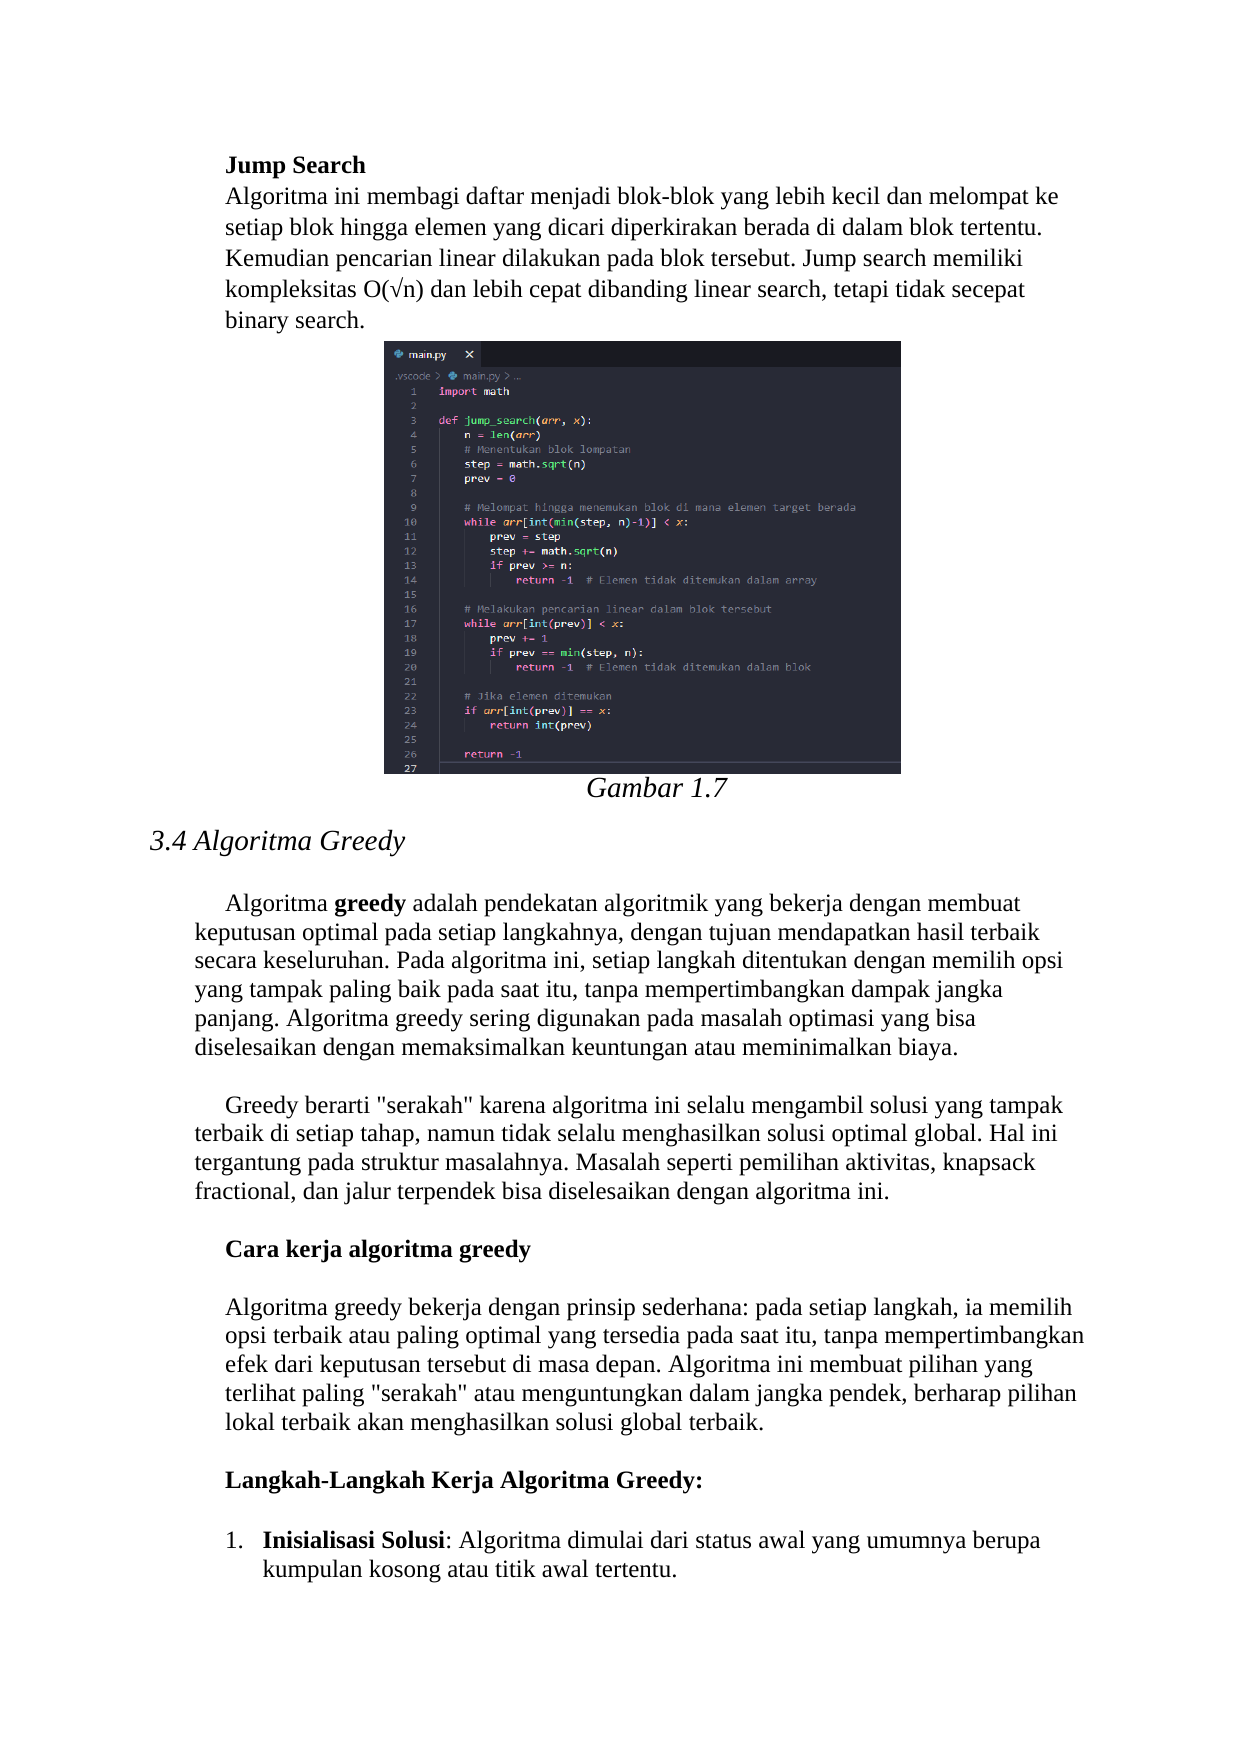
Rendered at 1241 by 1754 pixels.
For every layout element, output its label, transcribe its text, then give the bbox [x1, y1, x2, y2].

list Gambar 1.7 [225, 770, 1090, 803]
text Algoritma greedy adalah pendekatan algoritmik yang bekerja dengan membuat keputusan optimal pada setiap langkahnya, dengan tujuan mendapatkan hasil terbaik secara keseluruhan. Pada algoritma ini, setiap langkah ditentukan dengan memilih opsi yang tampak paling baik pada saat itu, tanpa mempertimbangkan dampak jangka panjang. Algoritma greedy sering digunakan pada masalah optimasi yang bisa diselesaikan dengan memaksimalkan keuntungan atau meminimalkan biaya. [194, 888, 1090, 1061]
text 3.4 Algoritma Greedy [150, 823, 1090, 856]
text Cara kerja algoritma greedy [194, 1234, 1090, 1263]
text Algoritma greedy bekerja dengan prinsip sederhana: pada setiap langkah, ia memilih opsi terbaik atau paling optimal yang tersedia pada saat itu, tanpa mempertimbangkan efek dari keputusan tersebut di masa depan. Algoritma ini membuat pilihan yang terlihat paling "serakah" atau menguntungkan dalam jangka pendek, berharap pilihan lokal terbaik akan menghasilkan solusi global terbaik. [225, 1292, 1090, 1436]
picture [384, 341, 901, 774]
text Langkah-Langkah Kerja Algoritma Greedy: [150, 1465, 1090, 1493]
text Greedy berarti "serakah" karena algoritma ini selalu mengambil solusi yang tampak terbaik di setiap tahap, namun tidak selalu menghasilkan solusi optimal global. Hal ini tergantung pada struktur masalahnya. Masalah seperti pemilihan aktivitas, knapsack fractional, dan jalur terpendek bisa diselesaikan dengan algoritma ini. [194, 1090, 1090, 1205]
list Inisialisasi Solusi: Algoritma dimulai dari status awal yang umumnya berupa kumpulan kosong atau titik awal tertentu. [225, 1525, 1090, 1582]
list Jump Search Algoritma ini membagi daftar menjadi blok-blok yang lebih kecil dan melompat ke setiap blok hingga elemen yang dicari diperkirakan berada di dalam blok tertentu. Kemudian pencarian linear dilakukan pada blok tersebut. Jump search memiliki kompleksitas O(√n) dan lebih cepat dibanding linear search, tetapi tidak secepat binary search. [225, 150, 1090, 334]
